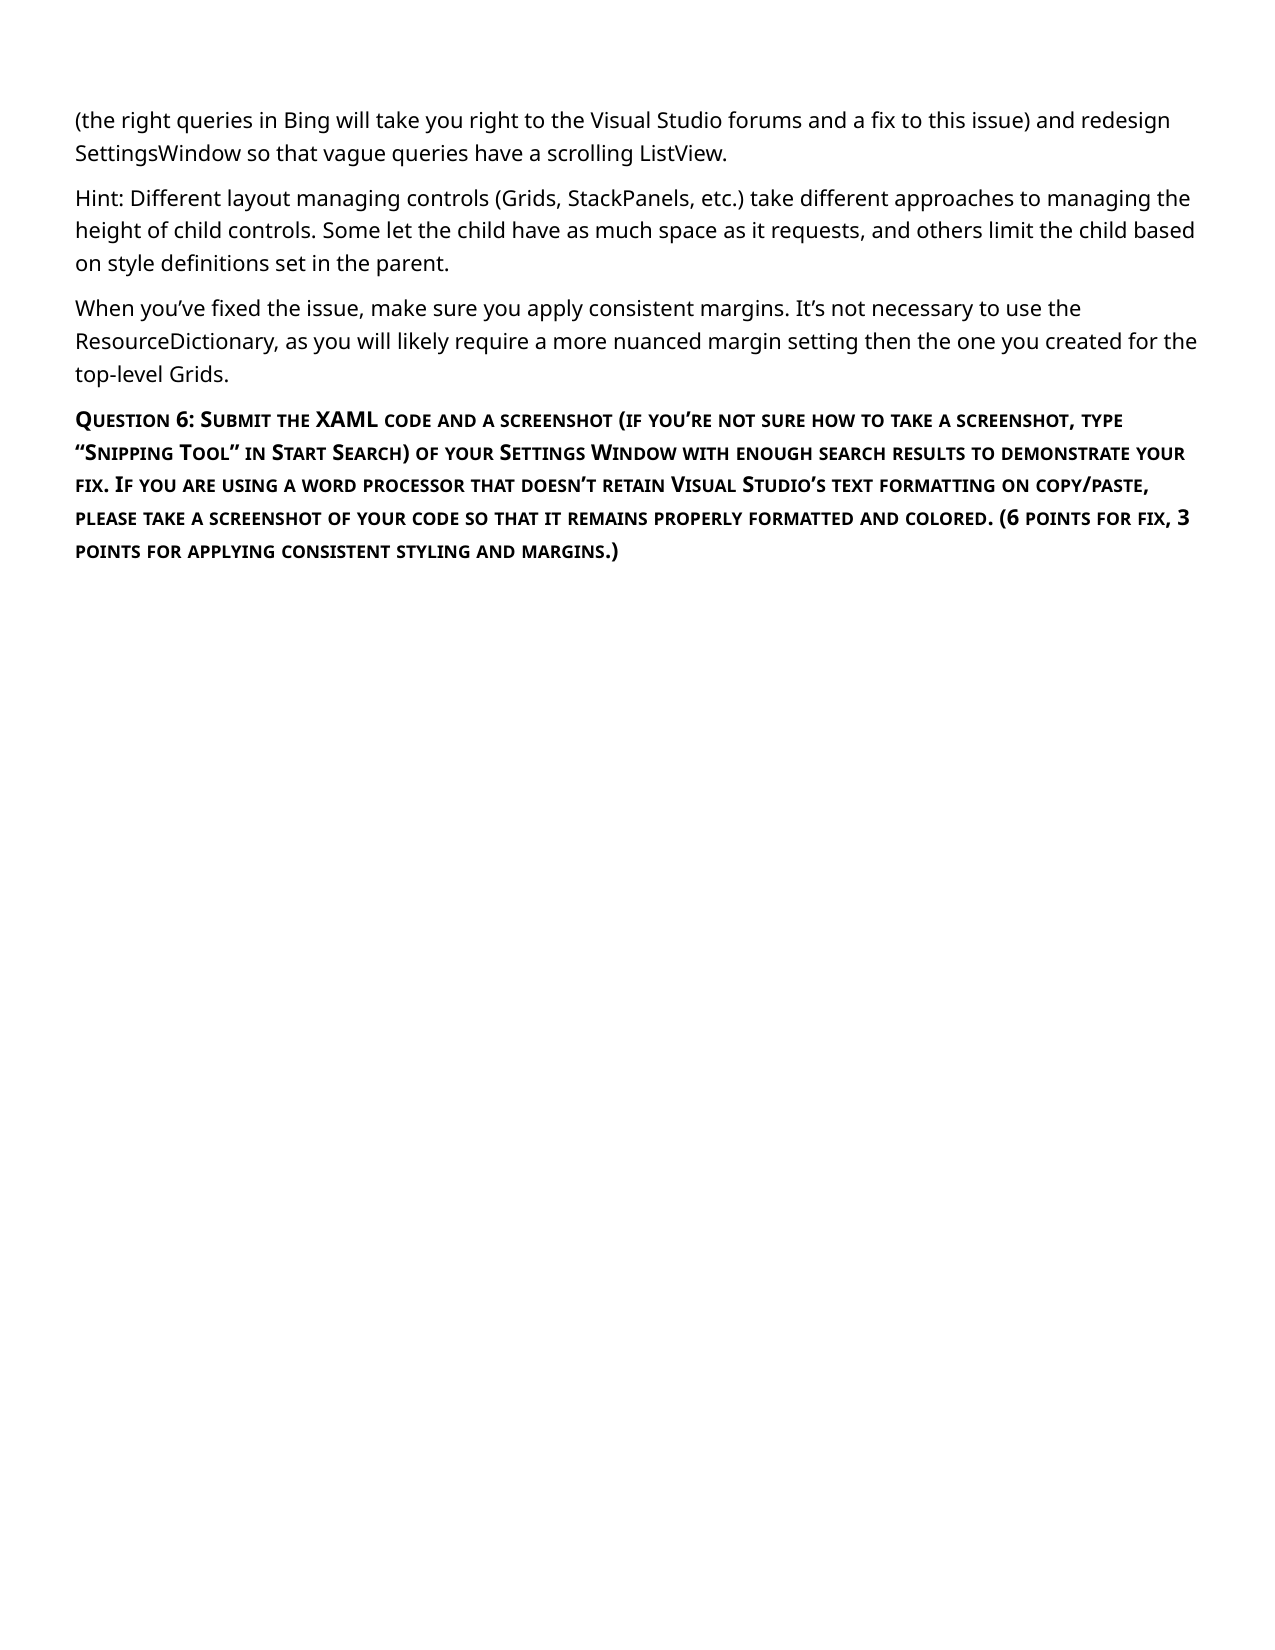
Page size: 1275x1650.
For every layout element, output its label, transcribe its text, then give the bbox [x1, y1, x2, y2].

text When you’ve fixed the issue, make sure you apply consistent margins. It’s not necessary to use the ResourceDictionary, as you will likely require a more nuanced margin setting then the one you created for the top-level Grids. [75, 293, 1200, 388]
text Question 6: Submit the XAML code and a screenshot (if you’re not sure how to take a screenshot, type “Snipping Tool” in Start Search) of your Settings Window with enough search results to demonstrate your fix. If you are using a word processor that doesn’t retain Visual Studio’s text formatting on copy/paste, please take a screenshot of your code so that it remains properly formatted and colored. (6 points for fix, 3 points for applying consistent styling and margins.) [75, 404, 1200, 564]
text Hint: Different layout managing controls (Grids, StackPanels, etc.) take different approaches to managing the height of child controls. Some let the child have as much space as it requests, and others limit the child based on style definitions set in the parent. [75, 183, 1200, 278]
